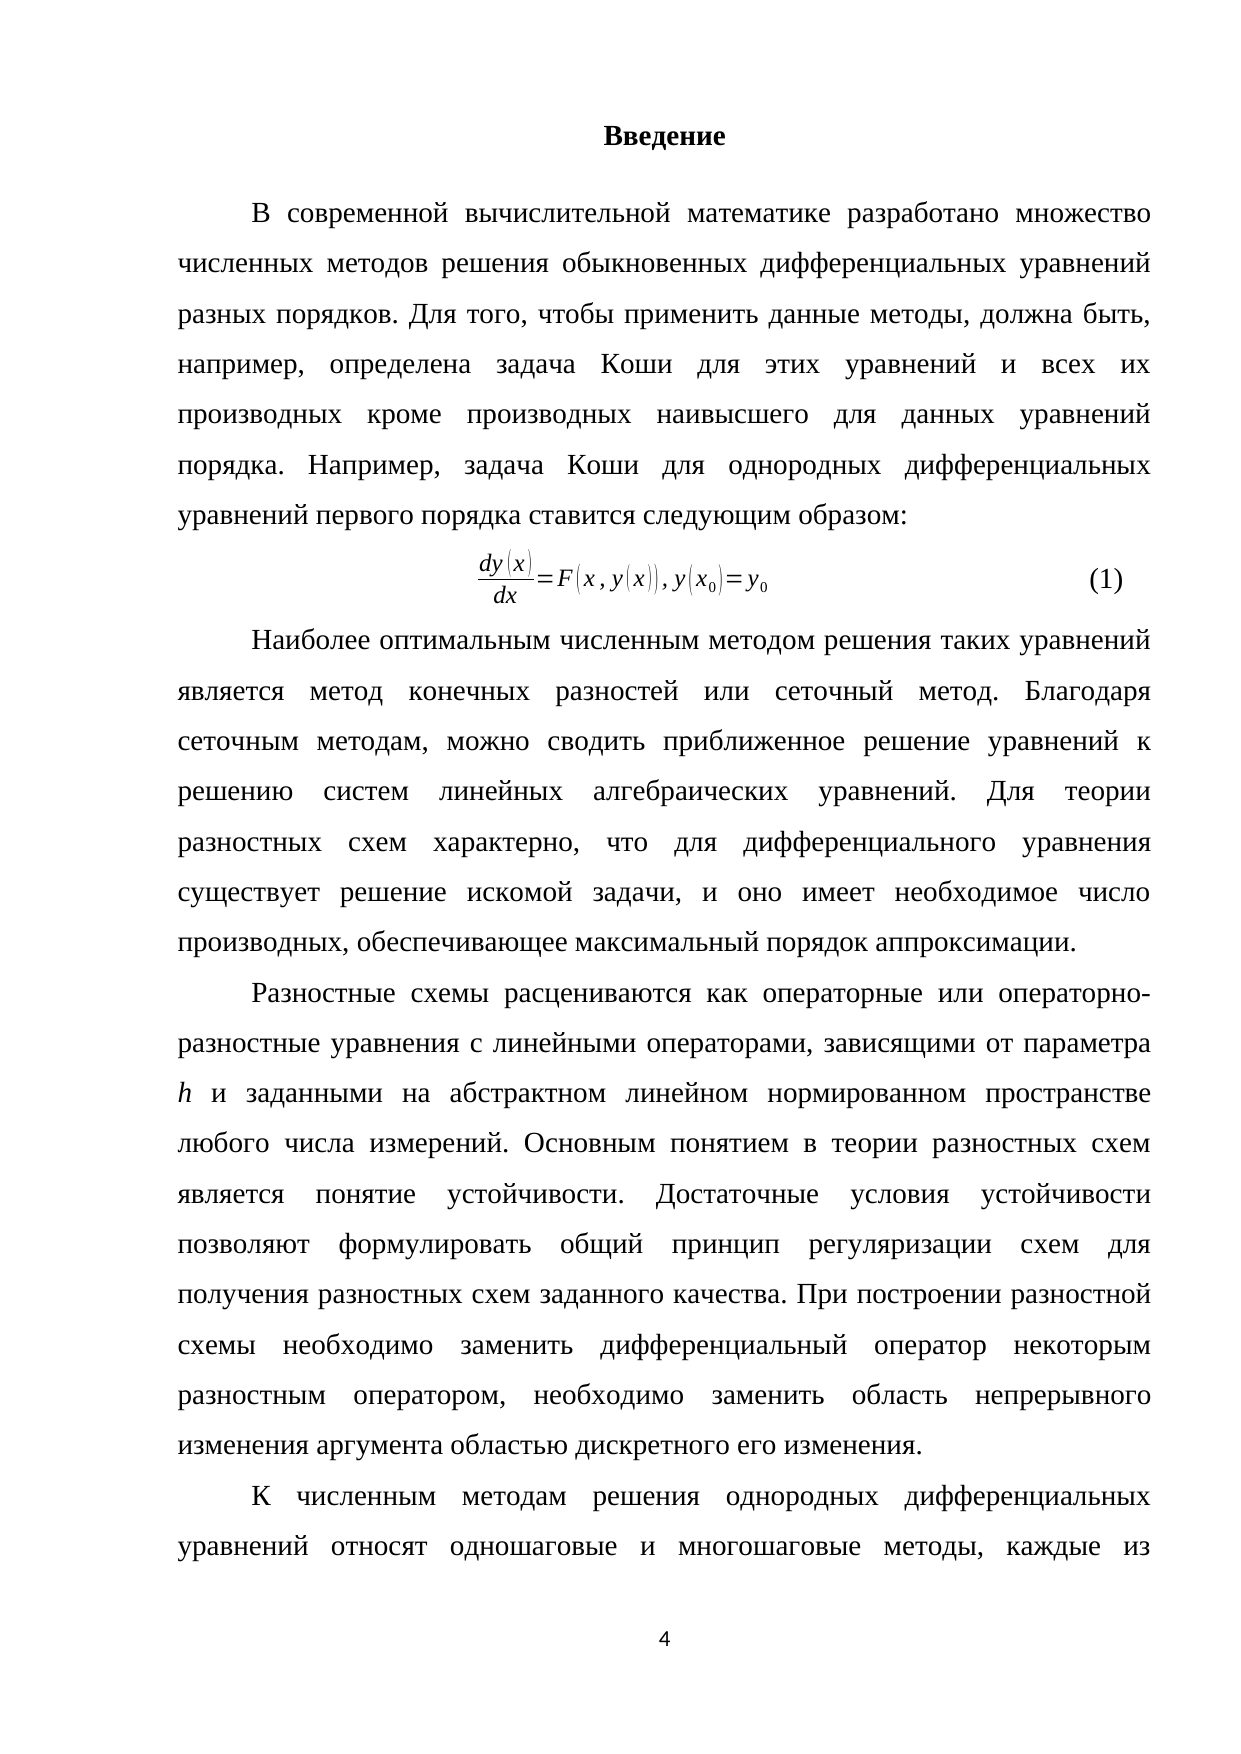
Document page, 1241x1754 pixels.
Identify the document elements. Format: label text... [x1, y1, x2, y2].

text Введение [177, 118, 1152, 152]
table_header (1) [1078, 548, 1140, 622]
text Наиболее оптимальным численным методом решения таких уравнений является метод конечных разностей или сеточный метод. Благодаря сеточным методам, можно сводить приближенное решение уравнений к решению систем линейных алгебраических уравнений. Для теории разностных схем характерно, что для дифференциального уравнения существует решение искомой задачи, и оно имеет необходимое число производных, обеспечивающее максимальный порядок аппроксимации. [177, 622, 1152, 958]
text Разностные схемы расцениваются как операторные или операторно- разностные уравнения с линейными операторами, зависящими от параметра h и заданными на абстрактном линейном нормированном пространстве любого числа измерений. Основным понятием в теории разностных схем является понятие устойчивости. Достаточные условия устойчивости позволяют формулировать общий принцип регуляризации схем для получения разностных схем заданного качества. При построении разностной схемы необходимо заменить дифференциальный оператор некоторым разностным оператором, необходимо заменить область непрерывного изменения аргумента областью дискретного его изменения. [177, 975, 1152, 1461]
text В современной вычислительной математике разработано множество численных методов решения обыкновенных дифференциальных уравнений разных порядков. Для того, чтобы применить данные методы, должна быть, например, определена задача Коши для этих уравнений и всех их производных кроме производных наивысшего для данных уравнений порядка. Например, задача Коши для однородных дифференциальных уравнений первого порядка ставится следующим образом: [177, 195, 1152, 531]
table_header [166, 548, 1078, 622]
